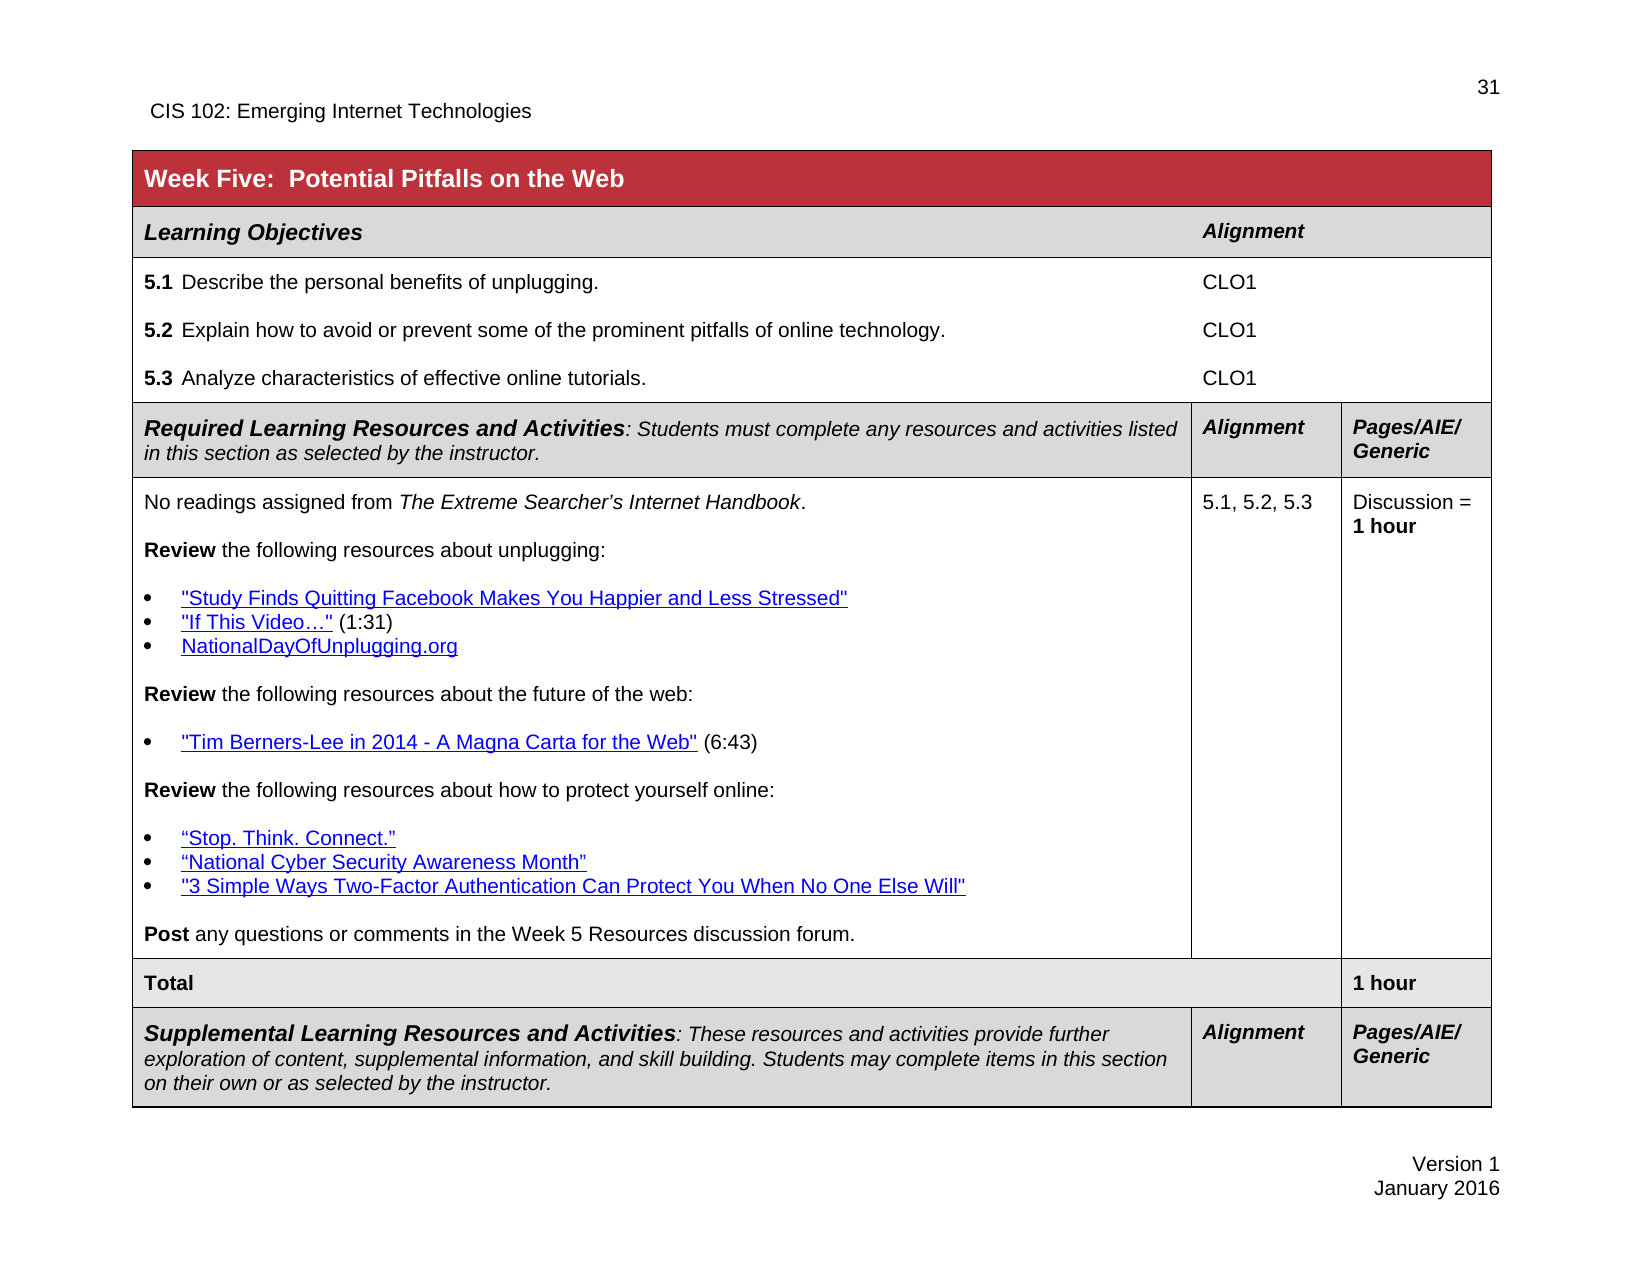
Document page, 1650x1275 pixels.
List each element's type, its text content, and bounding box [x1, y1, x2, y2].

table_cell Required Learning Resources and Activities: Students must complete any resources and activities listed in this section as selected by the instructor. [133, 403, 1191, 477]
table_cell Alignment [1191, 207, 1491, 257]
table_cell Discussion = 1 hour [1342, 478, 1491, 958]
table_cell Supplemental Learning Resources and Activities: These resources and activities provide further exploration of content, supplemental information, and skill building. Students may complete items in this section on their own or as selected by the instructor. [133, 1008, 1191, 1106]
table_cell Analyze characteristics of effective online tutorials. [133, 354, 1191, 402]
table_cell Pages/AIE/ Generic [1342, 1008, 1491, 1106]
table_cell Alignment [1192, 403, 1341, 477]
table_cell 5.1, 5.2, 5.3 [1192, 478, 1341, 958]
table_header [1191, 151, 1341, 206]
table_cell [1191, 959, 1341, 1007]
table_cell CLO1 [1191, 258, 1491, 306]
table_cell CLO1 [1191, 306, 1491, 354]
table_cell 1 hour [1342, 959, 1491, 1007]
table_header Week Five: Potential Pitfalls on the Web [133, 151, 1191, 206]
table_cell Explain how to avoid or prevent some of the prominent pitfalls of online technology. [133, 306, 1191, 354]
table_cell No readings assigned from The Extreme Searcher’s Internet Handbook. Review the following resources about unplugging: "Study Finds Quitting Facebook Makes You Happier and Less Stressed" "If This Video…" (1:31) NationalDayOfUnplugging.org Review the following resources about the future of the web: "Tim Berners-Lee in 2014 - A Magna Carta for the Web" (6:43) Review the following resources about how to protect yourself online: “Stop. Think. Connect.” “National Cyber Security Awareness Month” "3 Simple Ways Two-Factor Authentication Can Protect You When No One Else Will" Post any questions or comments in the Week 5 Resources discussion forum. [133, 478, 1191, 958]
table_cell Pages/AIE/ Generic [1342, 403, 1491, 477]
table_cell Learning Objectives [133, 207, 1191, 257]
table_cell Describe the personal benefits of unplugging. [133, 258, 1191, 306]
table_cell Alignment [1192, 1008, 1341, 1106]
table_cell CLO1 [1191, 354, 1491, 402]
table_cell [282, 959, 1191, 1007]
table_header [1341, 151, 1491, 206]
table_cell Total [133, 959, 282, 1007]
